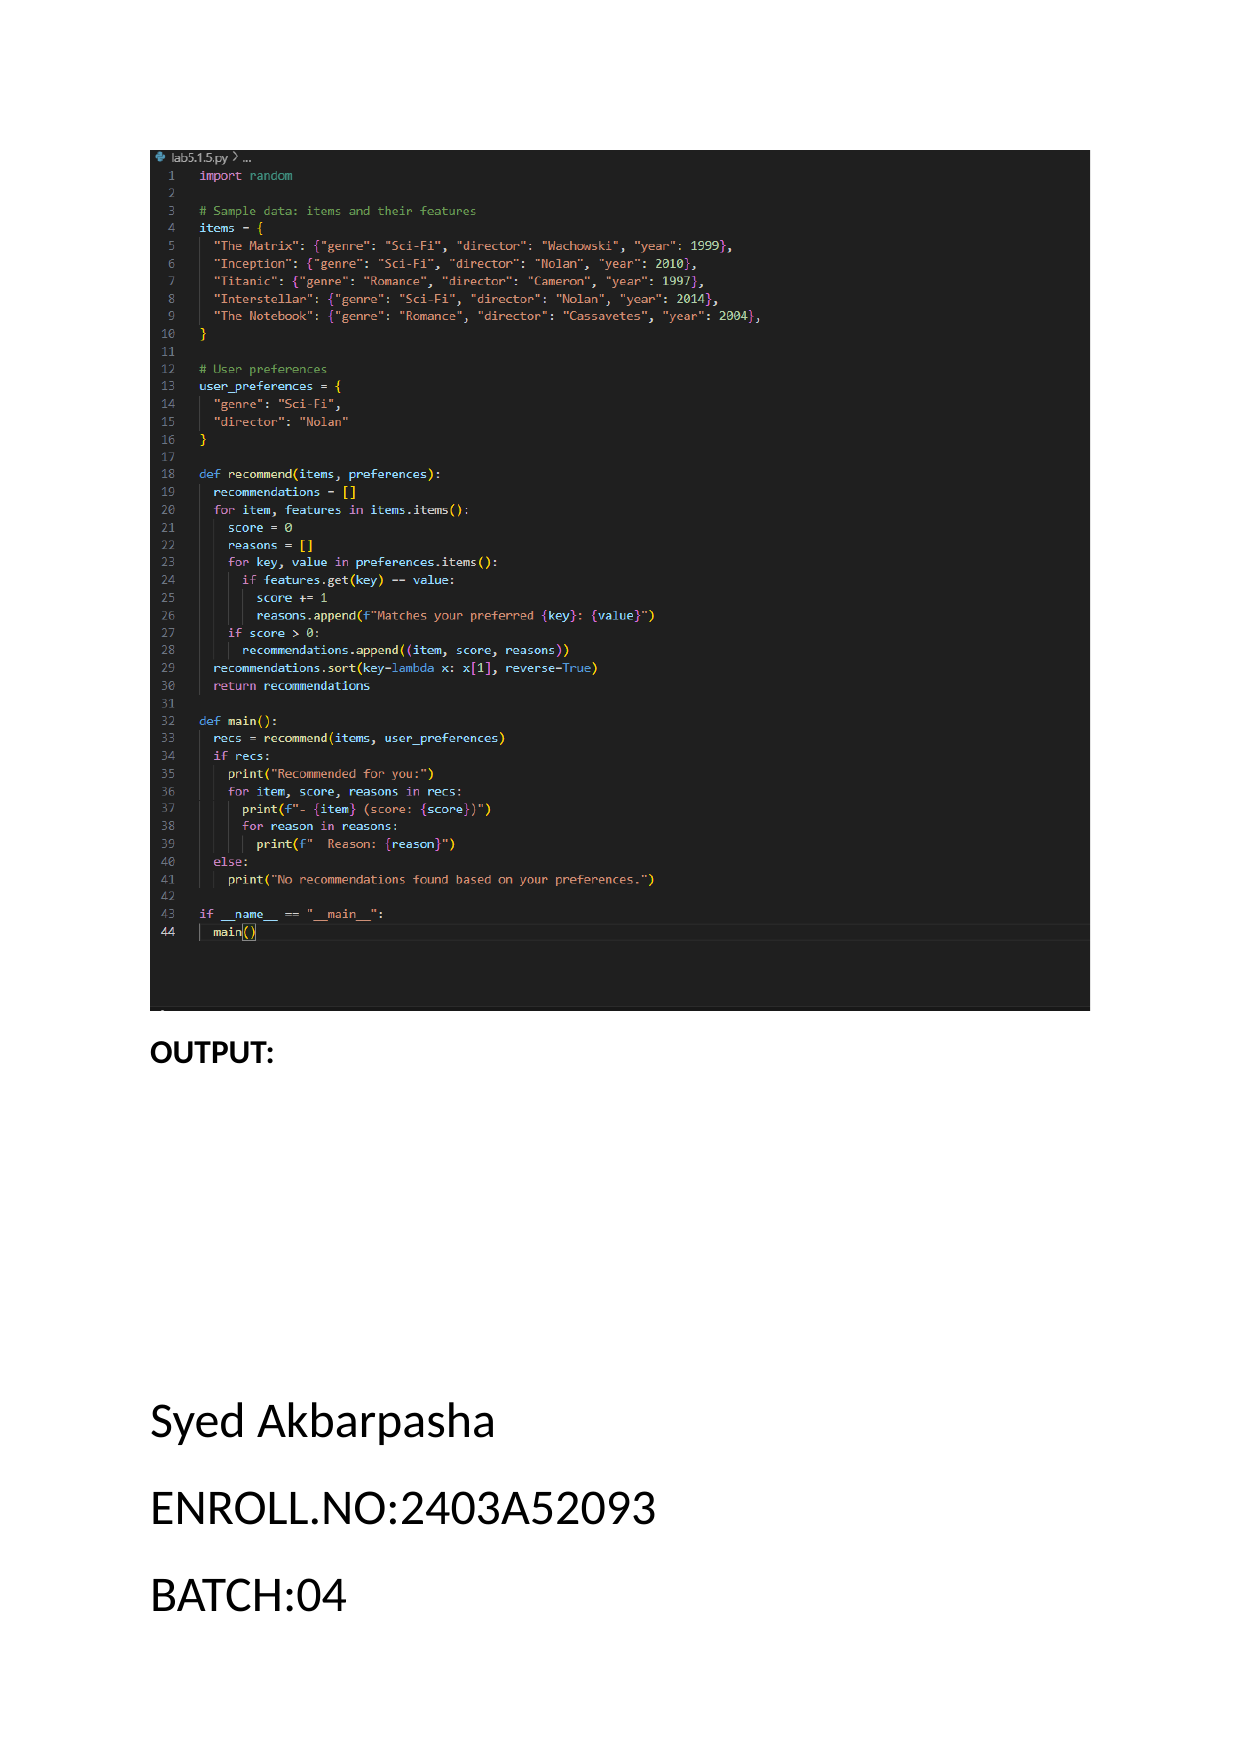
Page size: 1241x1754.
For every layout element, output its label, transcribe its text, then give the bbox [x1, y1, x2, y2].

text OUTPUT: [150, 1032, 1090, 1072]
picture [150, 150, 1091, 1011]
